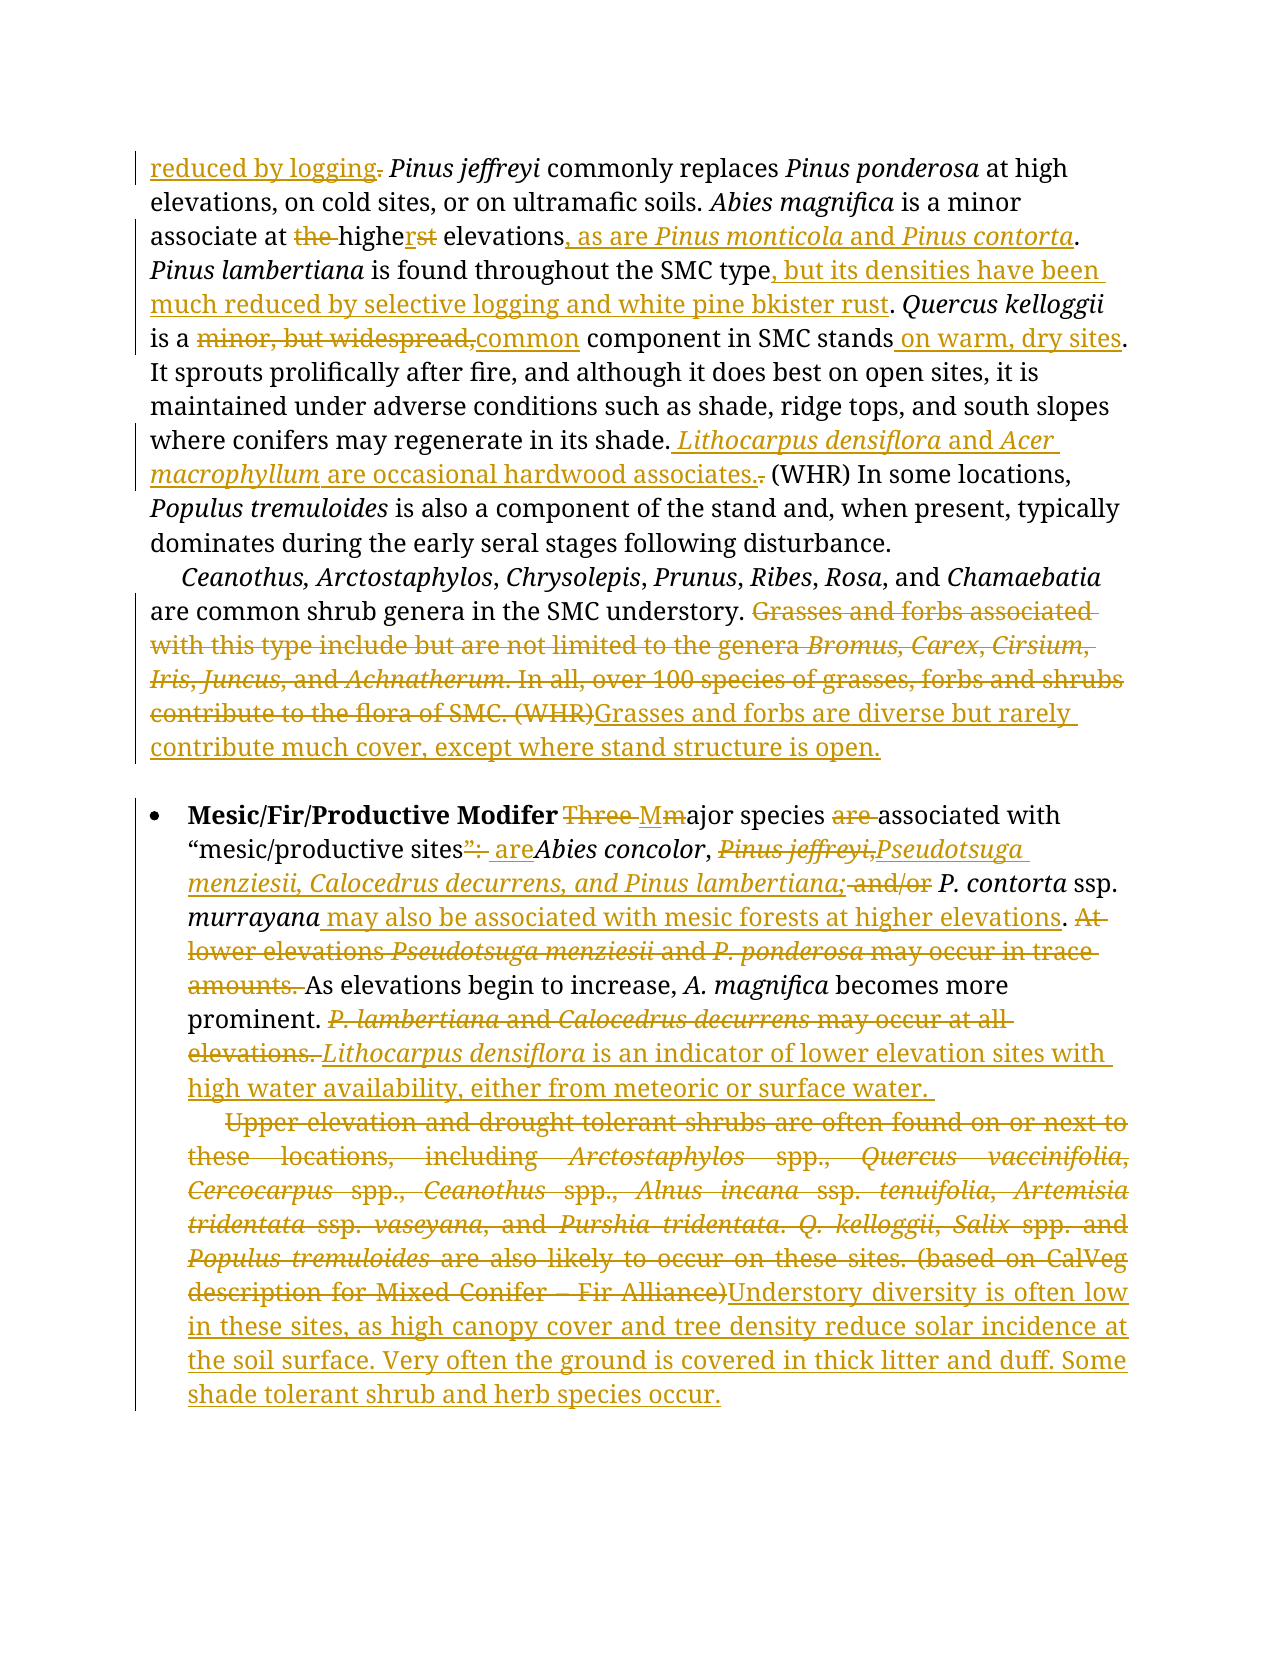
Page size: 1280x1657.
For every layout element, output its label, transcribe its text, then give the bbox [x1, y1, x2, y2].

text Ceanothus, Arctostaphylos, Chrysolepis, Prunus, Ribes, Rosa, and Chamaebatia are common shrub genera in the SMC understory. [150, 559, 1129, 764]
list Mesic/Fir/Productive Modifer ajor species associated with “mesic/productive sitesAbies concolor, P. contorta ssp. murrayana. As elevations begin to increase, A. magnifica becomes more prominent. [150, 798, 1129, 1104]
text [150, 151, 1129, 559]
